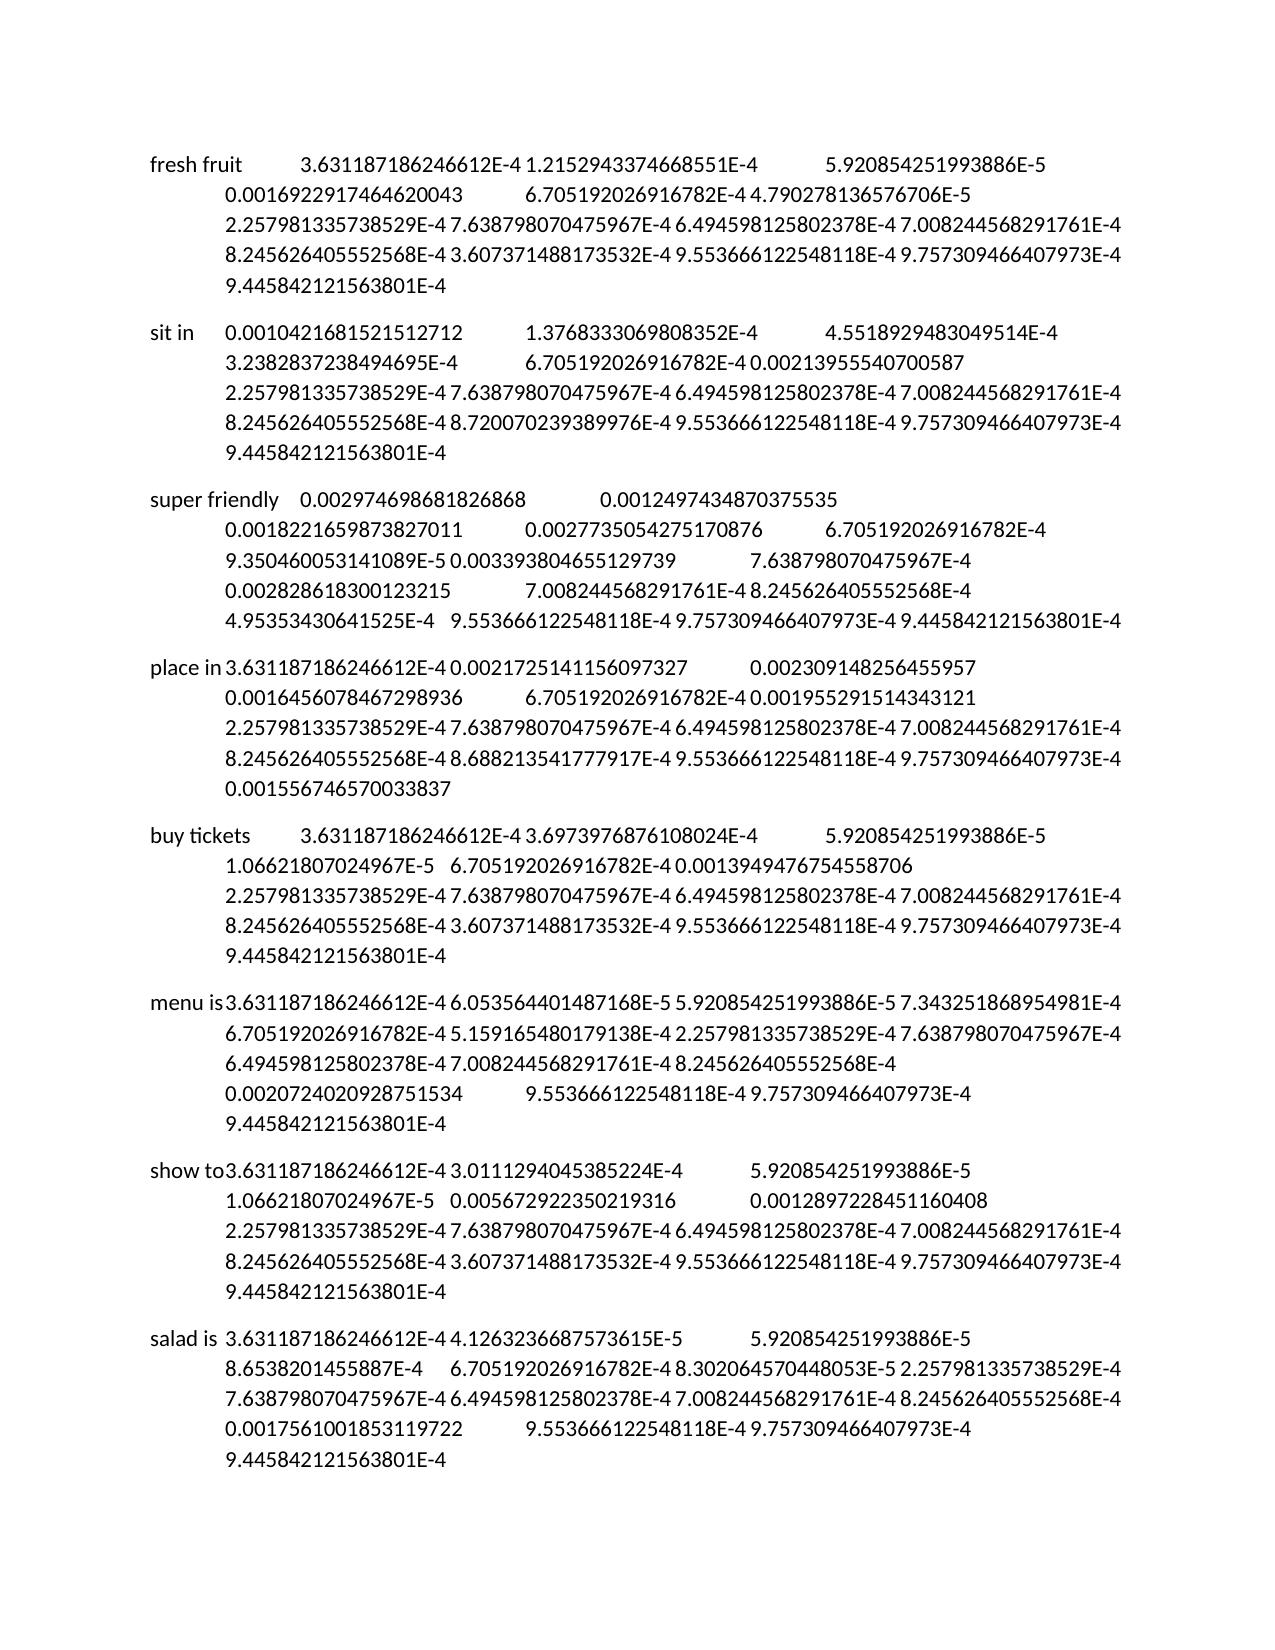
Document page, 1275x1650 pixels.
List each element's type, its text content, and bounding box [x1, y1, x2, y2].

text place in 3.631187186246612E-4 0.0021725141156097327 0.002309148256455957 0.0016456078467298936 6.705192026916782E-4 0.001955291514343121 2.257981335738529E-4 7.638798070475967E-4 6.494598125802378E-4 7.008244568291761E-4 8.245626405552568E-4 8.688213541777917E-4 9.553666122548118E-4 9.757309466407973E-4 0.001556746570033837 [150, 653, 1125, 802]
text show to 3.631187186246612E-4 3.0111294045385224E-4 5.920854251993886E-5 1.06621807024967E-5 0.005672922350219316 0.0012897228451160408 2.257981335738529E-4 7.638798070475967E-4 6.494598125802378E-4 7.008244568291761E-4 8.245626405552568E-4 3.607371488173532E-4 9.553666122548118E-4 9.757309466407973E-4 9.445842121563801E-4 [150, 1156, 1125, 1305]
text sit in 0.0010421681521512712 1.3768333069808352E-4 4.5518929483049514E-4 3.2382837238494695E-4 6.705192026916782E-4 0.00213955540700587 2.257981335738529E-4 7.638798070475967E-4 6.494598125802378E-4 7.008244568291761E-4 8.245626405552568E-4 8.720070239389976E-4 9.553666122548118E-4 9.757309466407973E-4 9.445842121563801E-4 [150, 318, 1125, 467]
text fresh fruit 3.631187186246612E-4 1.2152943374668551E-4 5.920854251993886E-5 0.0016922917464620043 6.705192026916782E-4 4.790278136576706E-5 2.257981335738529E-4 7.638798070475967E-4 6.494598125802378E-4 7.008244568291761E-4 8.245626405552568E-4 3.607371488173532E-4 9.553666122548118E-4 9.757309466407973E-4 9.445842121563801E-4 [150, 150, 1125, 299]
text super friendly 0.002974698681826868 0.0012497434870375535 0.0018221659873827011 0.0027735054275170876 6.705192026916782E-4 9.350460053141089E-5 0.003393804655129739 7.638798070475967E-4 0.002828618300123215 7.008244568291761E-4 8.245626405552568E-4 4.95353430641525E-4 9.553666122548118E-4 9.757309466407973E-4 9.445842121563801E-4 [150, 485, 1125, 634]
text salad is 3.631187186246612E-4 4.1263236687573615E-5 5.920854251993886E-5 8.6538201455887E-4 6.705192026916782E-4 8.302064570448053E-5 2.257981335738529E-4 7.638798070475967E-4 6.494598125802378E-4 7.008244568291761E-4 8.245626405552568E-4 0.0017561001853119722 9.553666122548118E-4 9.757309466407973E-4 9.445842121563801E-4 [150, 1324, 1125, 1473]
text buy tickets 3.631187186246612E-4 3.6973976876108024E-4 5.920854251993886E-5 1.06621807024967E-5 6.705192026916782E-4 0.0013949476754558706 2.257981335738529E-4 7.638798070475967E-4 6.494598125802378E-4 7.008244568291761E-4 8.245626405552568E-4 3.607371488173532E-4 9.553666122548118E-4 9.757309466407973E-4 9.445842121563801E-4 [150, 821, 1125, 970]
text menu is 3.631187186246612E-4 6.053564401487168E-5 5.920854251993886E-5 7.343251868954981E-4 6.705192026916782E-4 5.159165480179138E-4 2.257981335738529E-4 7.638798070475967E-4 6.494598125802378E-4 7.008244568291761E-4 8.245626405552568E-4 0.0020724020928751534 9.553666122548118E-4 9.757309466407973E-4 9.445842121563801E-4 [150, 988, 1125, 1137]
